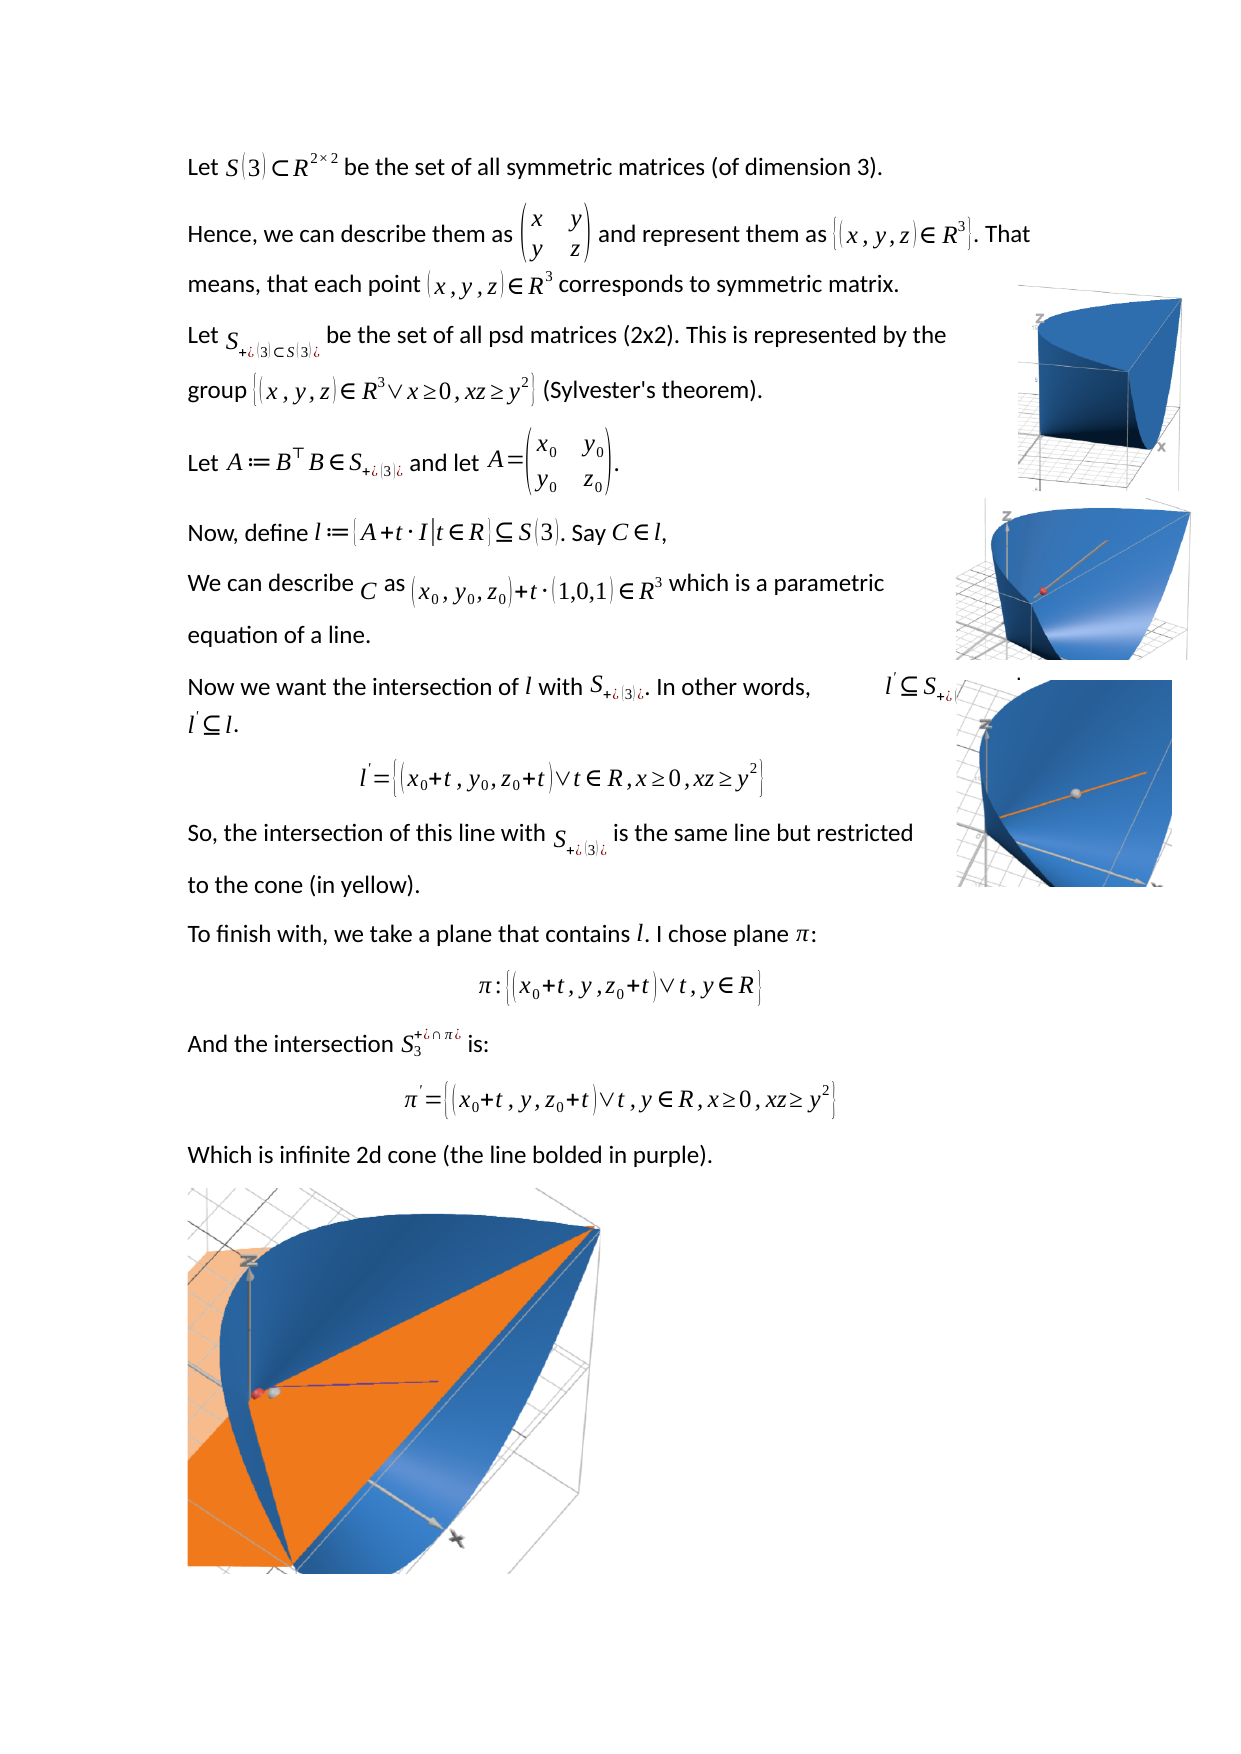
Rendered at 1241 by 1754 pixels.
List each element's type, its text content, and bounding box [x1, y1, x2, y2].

text Now, define . Say , [187, 517, 955, 548]
picture [187, 1188, 601, 1574]
picture [955, 498, 1194, 660]
text Let and let . [187, 426, 1053, 498]
text Which is infinite 2d cone (the line bolded in purple). [187, 1139, 1053, 1169]
text And the intersection is: [187, 1026, 1053, 1061]
text So, the intersection of this line with is the same line but restricted to the cone (in yellow). [187, 817, 1053, 899]
text Let be the set of all psd matrices (2x2). This is represented by the group (Sylvester's theorem). [187, 319, 1018, 407]
text We can describe as which is a parametric equation of a line. [187, 567, 955, 649]
text Hence, we can describe them as and represent them as . That means, that each point corresponds to symmetric matrix. [187, 202, 1053, 300]
text Now we want the intersection of with . In other words, and . [187, 668, 1053, 739]
text To finish with, we take a plane that contains . I chose plane : [187, 919, 1053, 949]
text Let be the set of all symmetric matrices (of dimension 3). [187, 150, 1053, 183]
picture [1018, 280, 1194, 491]
picture [956, 680, 1172, 887]
